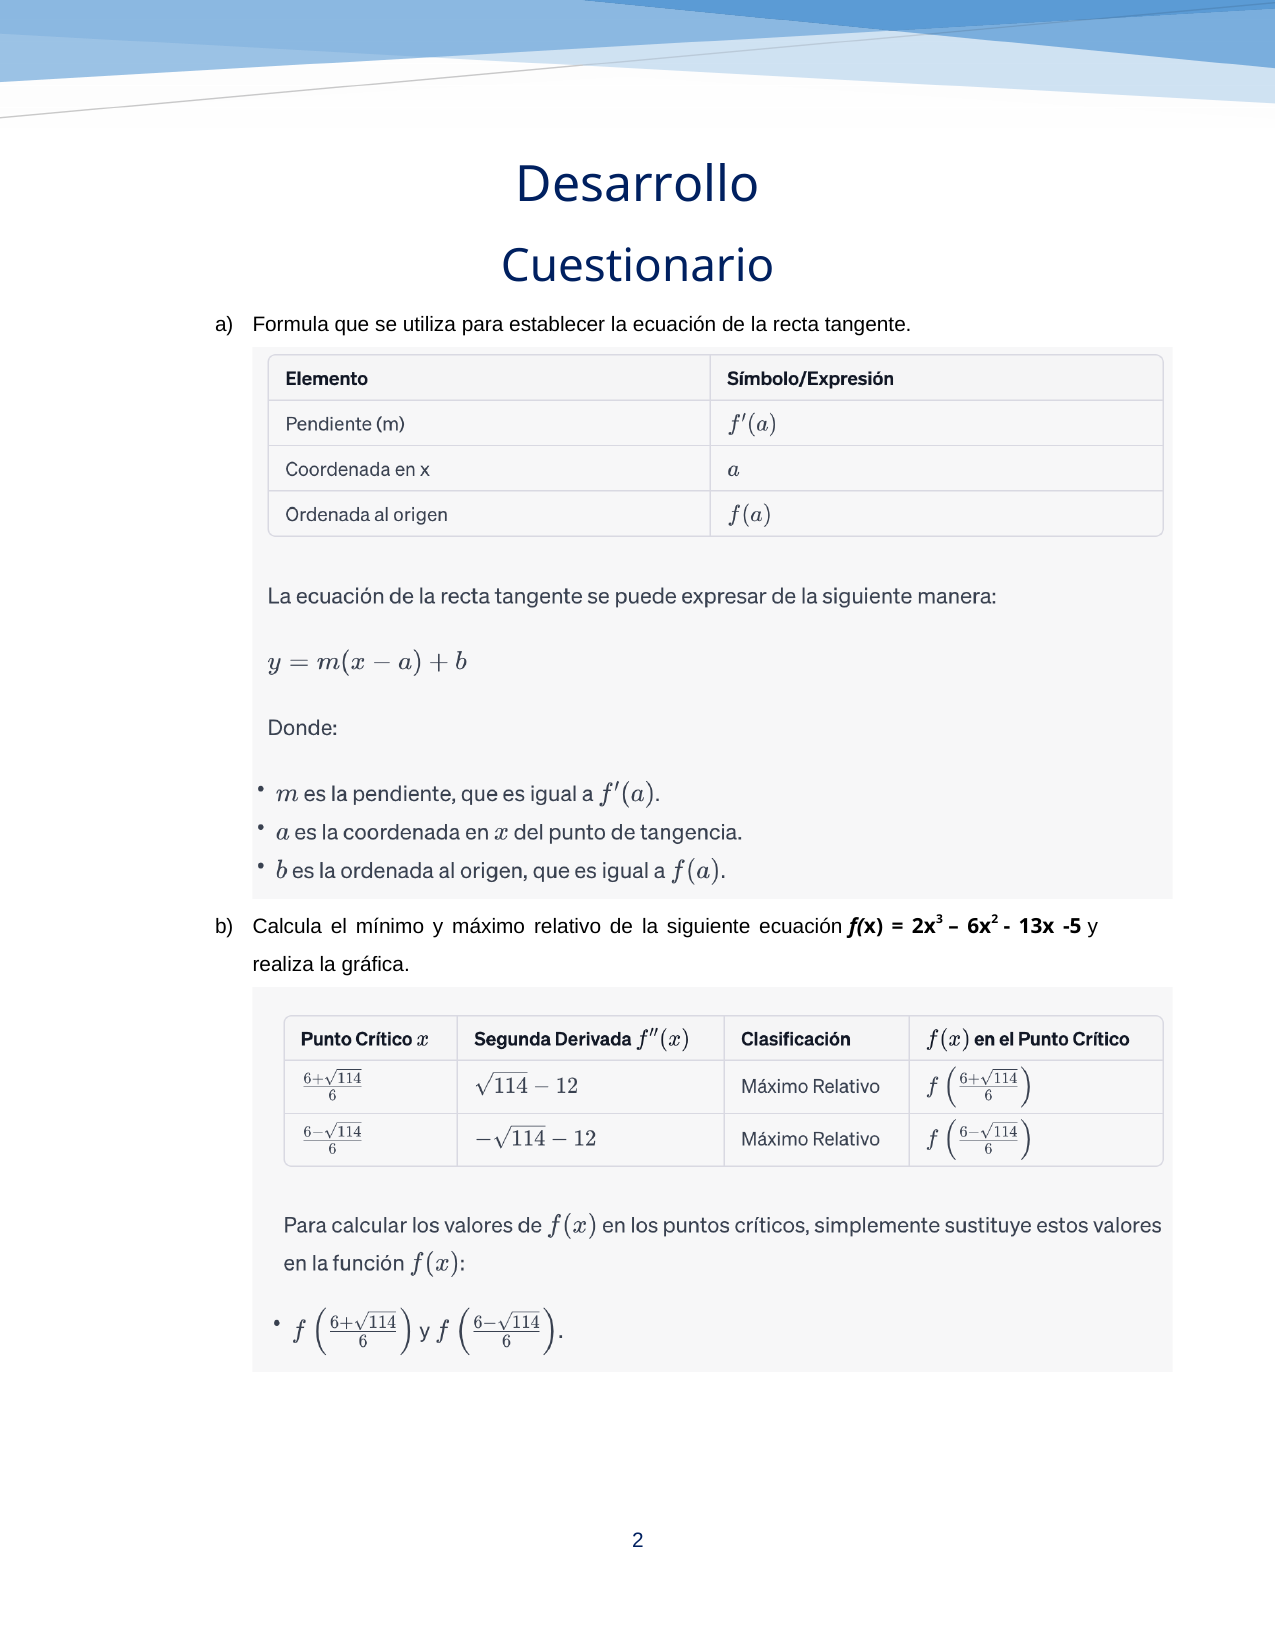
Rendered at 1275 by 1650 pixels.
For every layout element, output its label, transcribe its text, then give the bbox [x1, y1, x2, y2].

text Desarrollo [177, 148, 1098, 216]
list Formula que se utiliza para establecer la ecuación de la recta tangente. [215, 311, 1098, 335]
picture [252, 987, 1173, 1372]
picture [0, 0, 1275, 129]
list Calcula el mínimo y máximo relativo de la siguiente ecuación f(x) = 2x3 – 6x2 - 13x -5 y realiza la gráfica. [215, 911, 1098, 975]
text Cuestionario [177, 232, 1098, 295]
picture [252, 347, 1173, 899]
